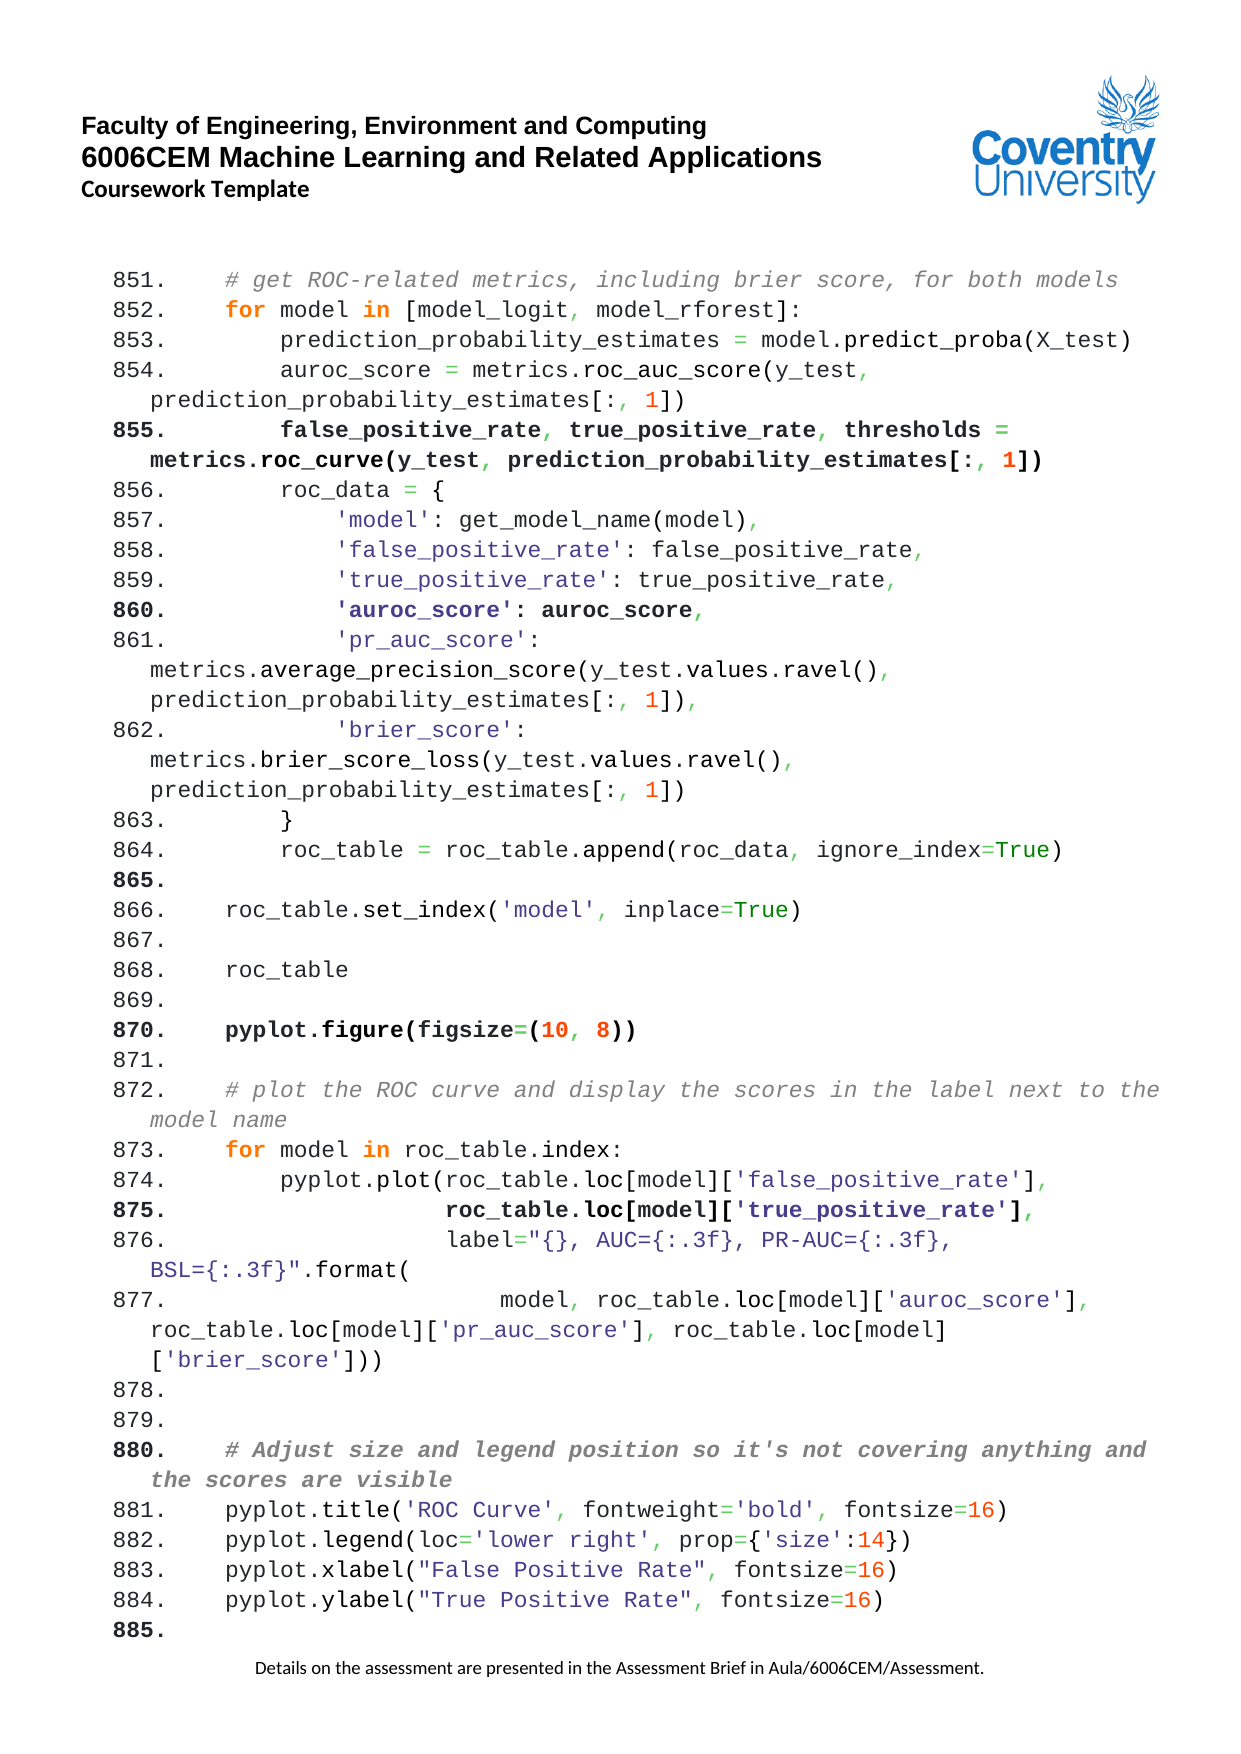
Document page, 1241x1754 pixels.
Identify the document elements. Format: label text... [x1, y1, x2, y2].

list pyplot.ylabel("True Positive Rate", fontsize=16) [112, 1585, 1165, 1615]
list # get ROC-related metrics, including brier score, for both models [112, 265, 1165, 295]
list auroc_score = metrics.roc_auc_score(y_test, prediction_probability_estimates[:, 1]) [112, 355, 1165, 415]
list pyplot.plot(roc_table.loc[model]['false_positive_rate'], [112, 1165, 1165, 1195]
list pyplot.title('ROC Curve', fontweight='bold', fontsize=16) [112, 1495, 1165, 1525]
list pyplot.xlabel("False Positive Rate", fontsize=16) [112, 1555, 1165, 1585]
list roc_table [112, 955, 1165, 985]
list label="{}, AUC={:.3f}, PR-AUC={:.3f}, BSL={:.3f}".format( [112, 1225, 1165, 1285]
list pyplot.legend(loc='lower right', prop={'size':14}) [112, 1525, 1165, 1555]
list roc_table.loc[model]['true_positive_rate'], [112, 1195, 1165, 1225]
list 'pr_auc_score': metrics.average_precision_score(y_test.values.ravel(), prediction_probability_estimates[:, 1]), [112, 625, 1165, 715]
list roc_data = { [112, 475, 1165, 505]
list pyplot.figure(figsize=(10, 8)) [112, 1015, 1165, 1045]
list 'false_positive_rate': false_positive_rate, [112, 535, 1165, 565]
list 'brier_score': metrics.brier_score_loss(y_test.values.ravel(), prediction_probability_estimates[:, 1]) [112, 715, 1165, 805]
list 'true_positive_rate': true_positive_rate, [112, 565, 1165, 595]
list false_positive_rate, true_positive_rate, thresholds = metrics.roc_curve(y_test, prediction_probability_estimates[:, 1]) [112, 415, 1165, 475]
list roc_table = roc_table.append(roc_data, ignore_index=True) [112, 835, 1165, 865]
list prediction_probability_estimates = model.predict_proba(X_test) [112, 325, 1165, 355]
picture [972, 75, 1160, 204]
list 'model': get_model_name(model), [112, 505, 1165, 535]
list # Adjust size and legend position so it's not covering anything and the scores are visible [112, 1435, 1165, 1495]
list model, roc_table.loc[model]['auroc_score'], roc_table.loc[model]['pr_auc_score'], roc_table.loc[model]['brier_score'])) [112, 1285, 1165, 1375]
list for model in [model_logit, model_rforest]: [112, 295, 1165, 325]
list # plot the ROC curve and display the scores in the label next to the model name [112, 1075, 1165, 1135]
list } [112, 805, 1165, 835]
list for model in roc_table.index: [112, 1135, 1165, 1165]
list roc_table.set_index('model', inplace=True) [112, 895, 1165, 925]
list 'auroc_score': auroc_score, [112, 595, 1165, 625]
